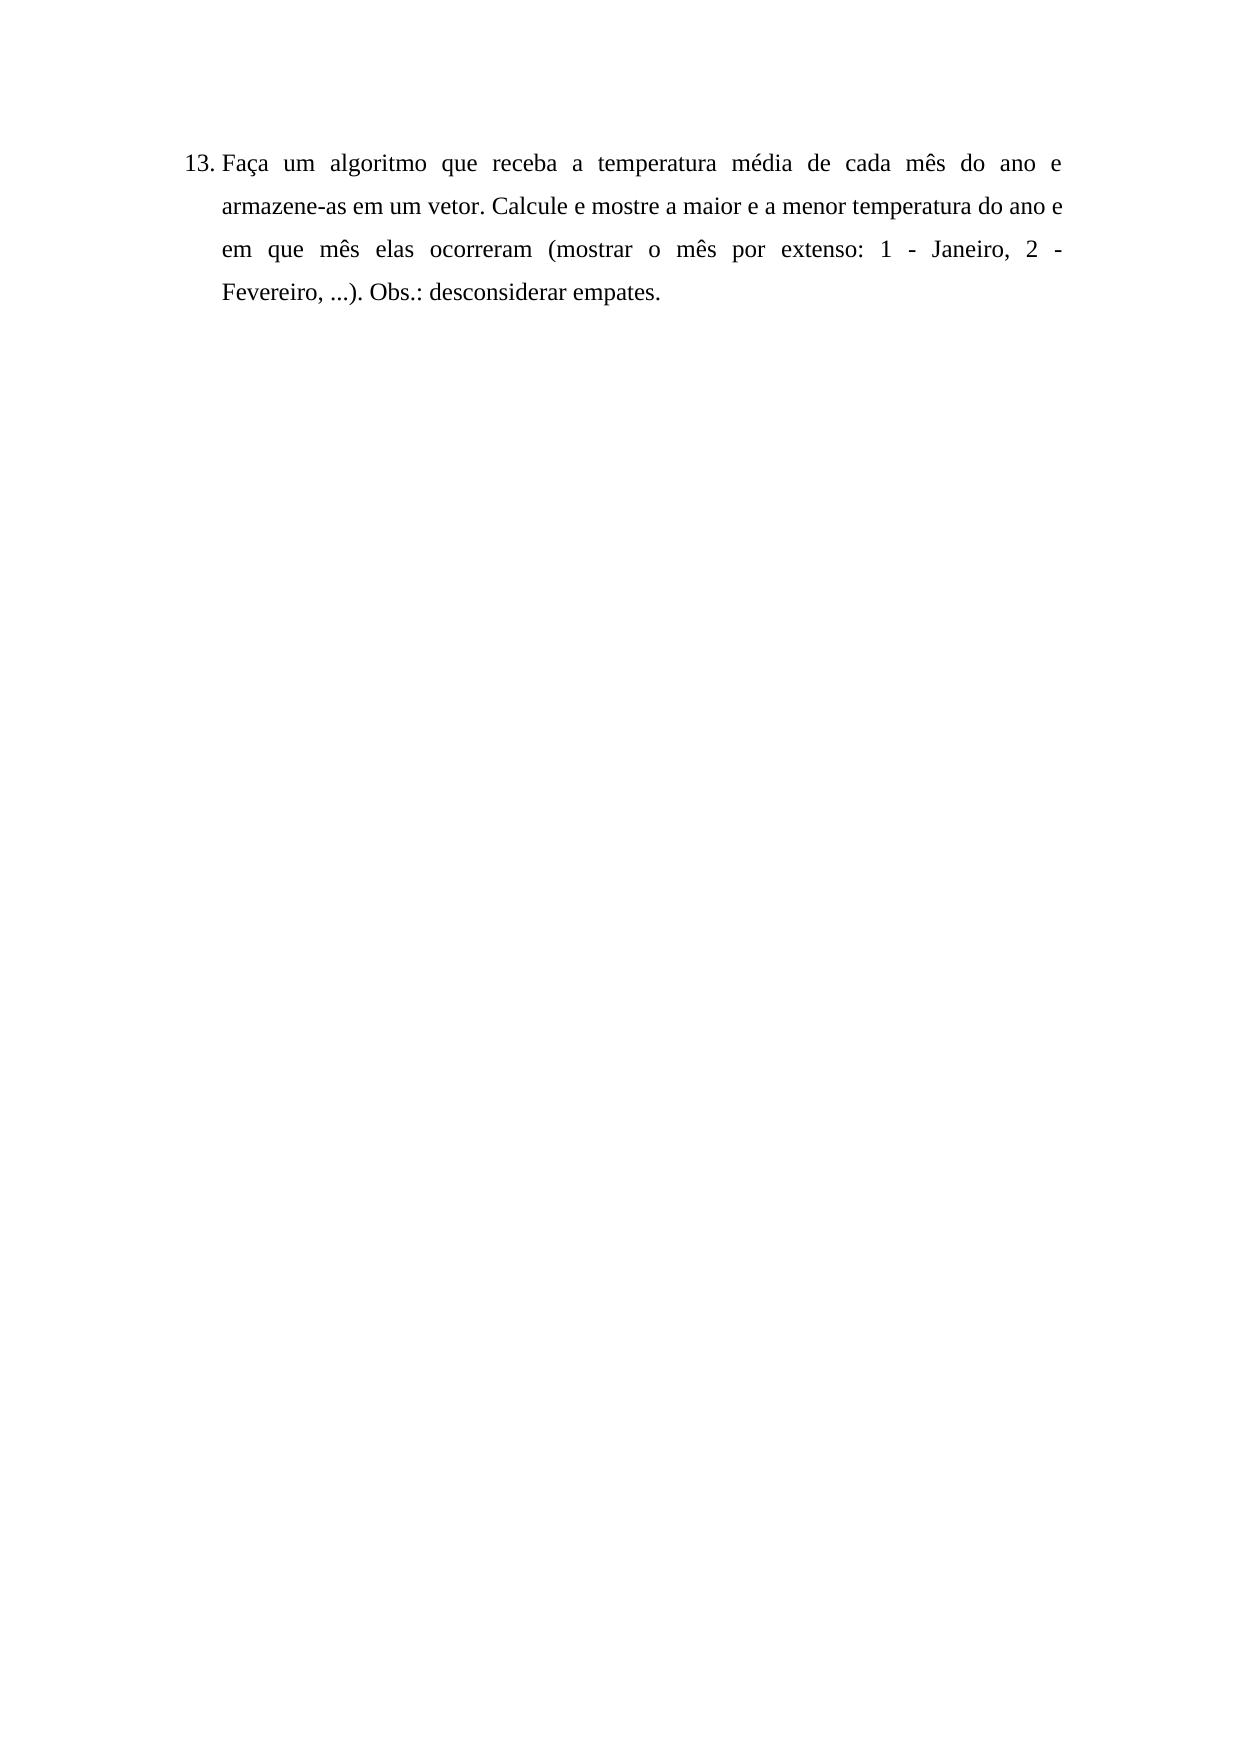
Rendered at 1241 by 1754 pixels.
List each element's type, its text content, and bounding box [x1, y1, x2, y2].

list Faça um algoritmo que receba a temperatura média de cada mês do ano e armazene-as em um vetor. Calcule e mostre a maior e a menor temperatura do ano e em que mês elas ocorreram (mostrar o mês por extenso: 1 - Janeiro, 2 - Fevereiro, ...). Obs.: desconsiderar empates. [184, 148, 1063, 306]
